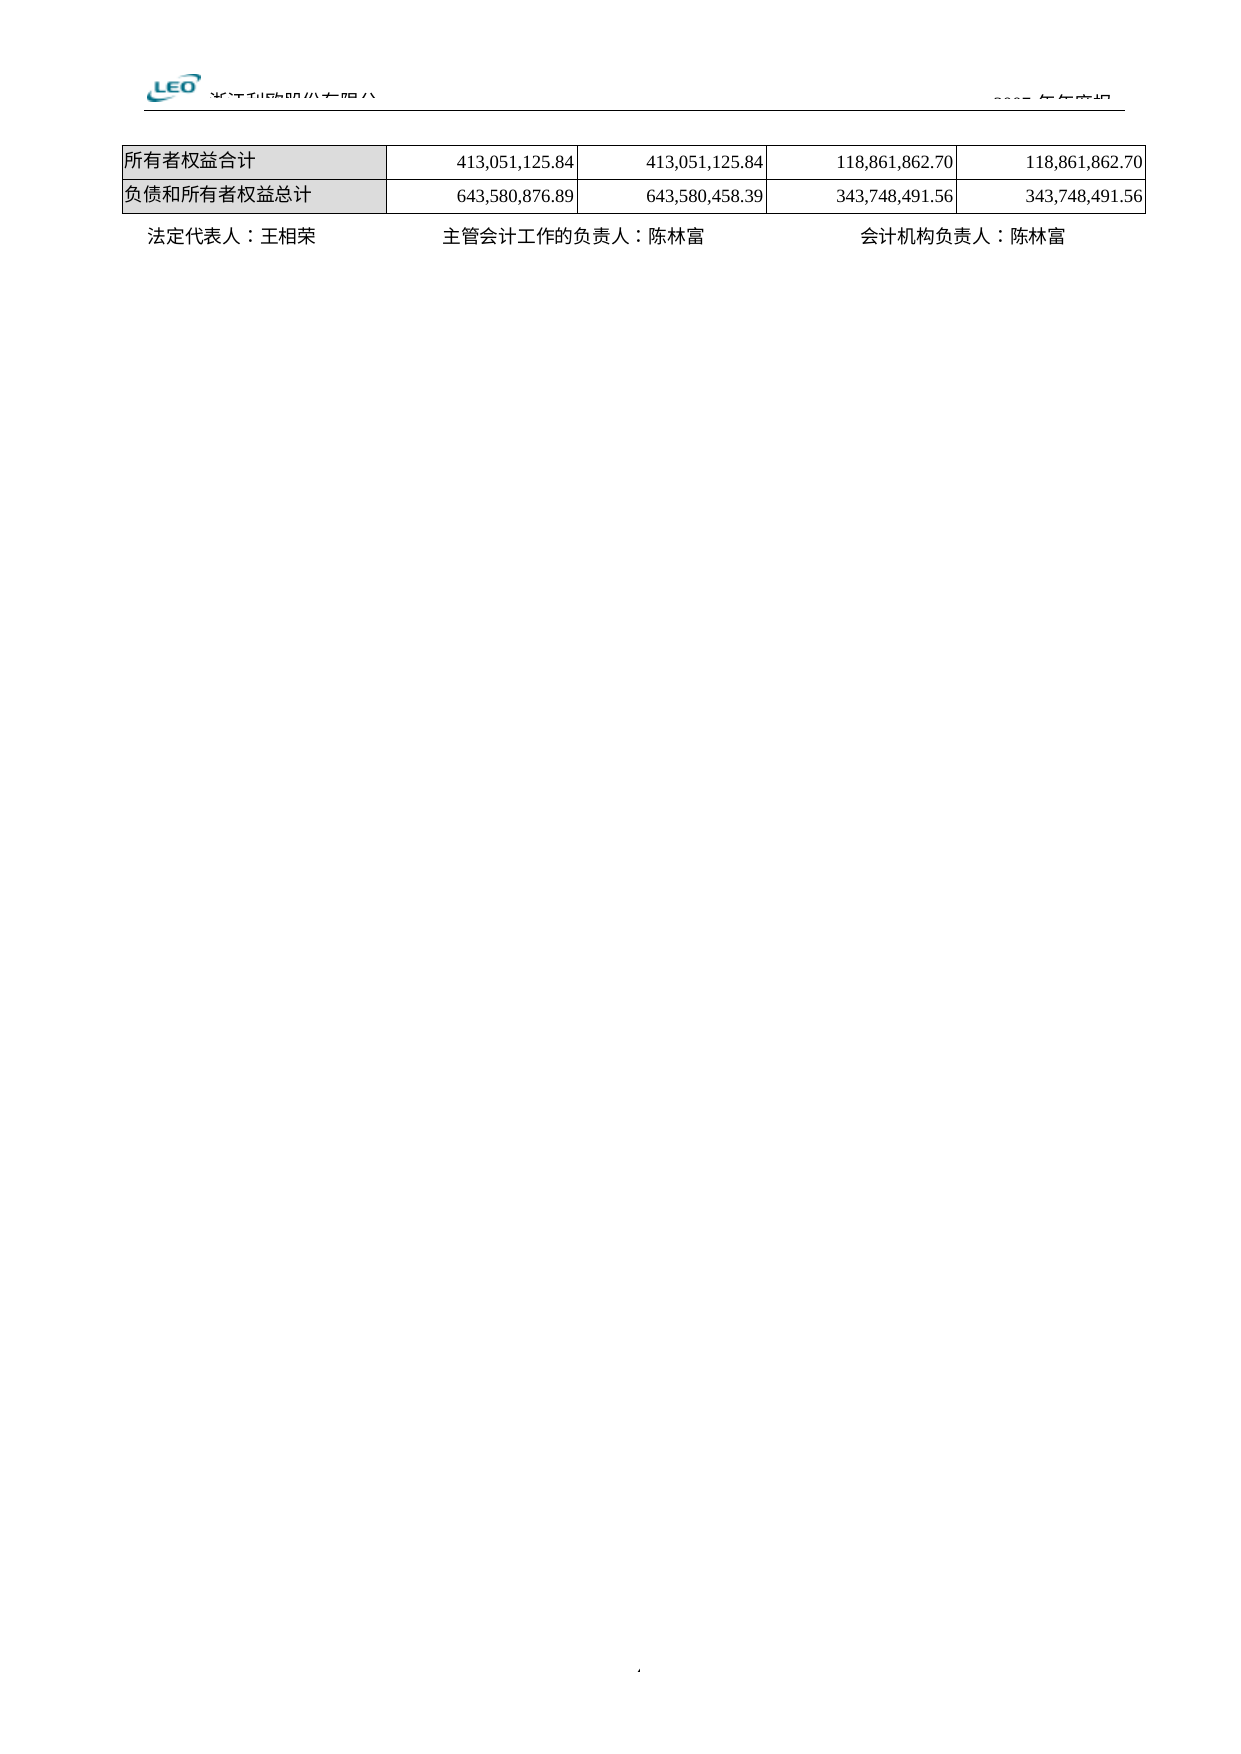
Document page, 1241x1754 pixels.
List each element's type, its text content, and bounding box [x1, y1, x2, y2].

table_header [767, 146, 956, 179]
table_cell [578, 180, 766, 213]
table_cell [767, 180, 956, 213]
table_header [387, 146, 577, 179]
text 法定代表人：王相荣 主管会计工作的负责人：陈林富 会计机构负责人：陈林富 [147, 223, 1081, 248]
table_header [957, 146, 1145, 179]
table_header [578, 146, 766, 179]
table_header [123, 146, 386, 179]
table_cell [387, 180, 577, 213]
picture [147, 74, 201, 102]
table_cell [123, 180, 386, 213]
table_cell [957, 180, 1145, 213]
